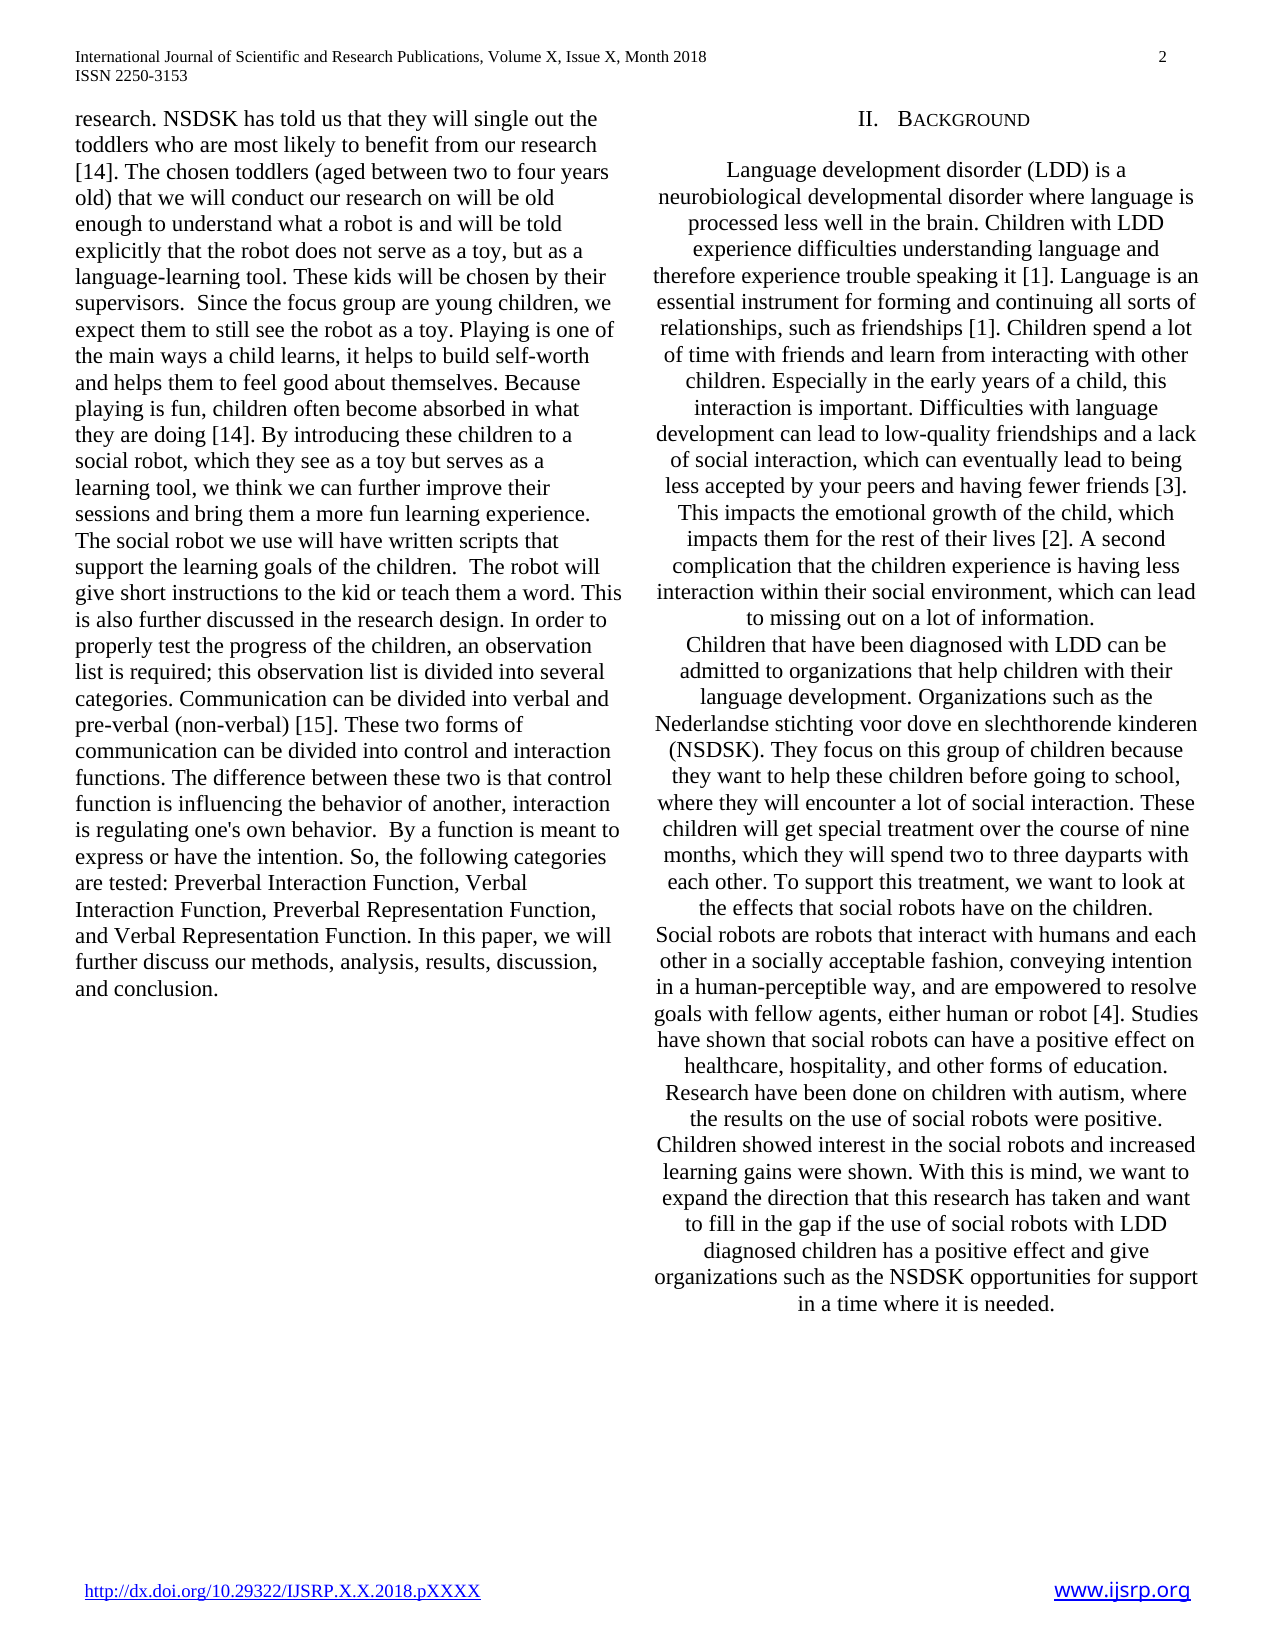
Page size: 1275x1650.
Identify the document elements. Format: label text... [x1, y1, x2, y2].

text Children that have been diagnosed with LDD can be admitted to organizations that help children with their language development. Organizations such as the Nederlandse stichting voor dove en slechthorende kinderen (NSDSK). They focus on this group of children because they want to help these children before going to school, where they will encounter a lot of social interaction. These children will get special treatment over the course of nine months, which they will spend two to three dayparts with each other. To support this treatment, we want to look at the effects that social robots have on the children. [652, 631, 1200, 921]
list Background [709, 105, 1200, 131]
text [75, 105, 622, 1001]
text Language development disorder (LDD) is a neurobiological developmental disorder where language is processed less well in the brain. Children with LDD experience difficulties understanding language and therefore experience trouble speaking it [1]. Language is an essential instrument for forming and continuing all sorts of relationships, such as friendships [1]. Children spend a lot of time with friends and learn from interacting with other children. Especially in the early years of a child, this interaction is important. Difficulties with language development can lead to low-quality friendships and a lack of social interaction, which can eventually lead to being less accepted by your peers and having fewer friends [3]. This impacts the emotional growth of the child, which impacts them for the rest of their lives [2]. A second complication that the children experience is having less interaction within their social environment, which can lead to missing out on a lot of information. [652, 156, 1200, 631]
text Social robots are robots that interact with humans and each other in a socially acceptable fashion, conveying intention in a human-perceptible way, and are empowered to resolve goals with fellow agents, either human or robot [4]. Studies have shown that social robots can have a positive effect on healthcare, hospitality, and other forms of education. Research have been done on children with autism, where the results on the use of social robots were positive. Children showed interest in the social robots and increased learning gains were shown. With this is mind, we want to expand the direction that this research has taken and want to fill in the gap if the use of social robots with LDD diagnosed children has a positive effect and give organizations such as the NSDSK opportunities for support in a time where it is needed. [652, 921, 1200, 1316]
